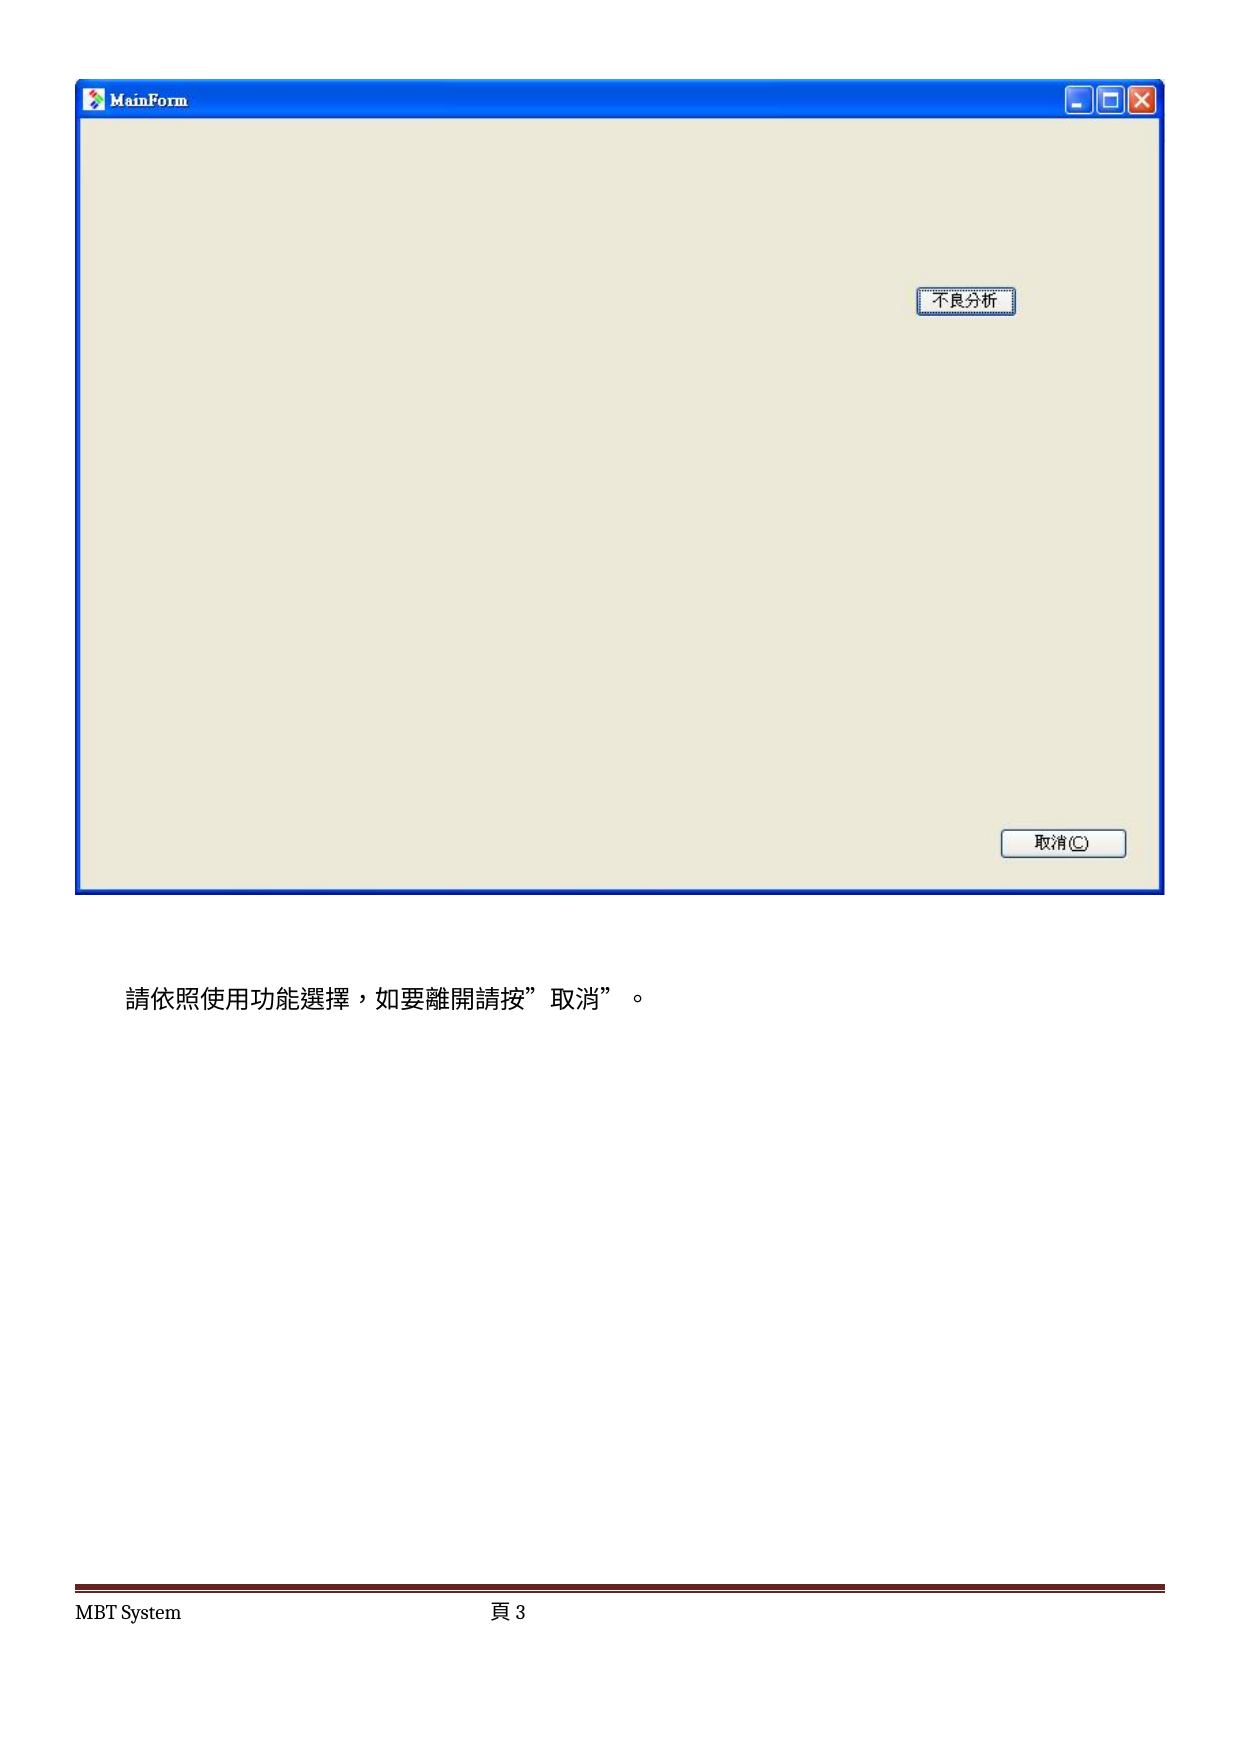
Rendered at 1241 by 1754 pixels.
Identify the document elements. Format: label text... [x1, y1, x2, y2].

text 請依照使用功能選擇，如要離開請按”取消”。 [75, 979, 1165, 1017]
picture [75, 79, 1166, 895]
